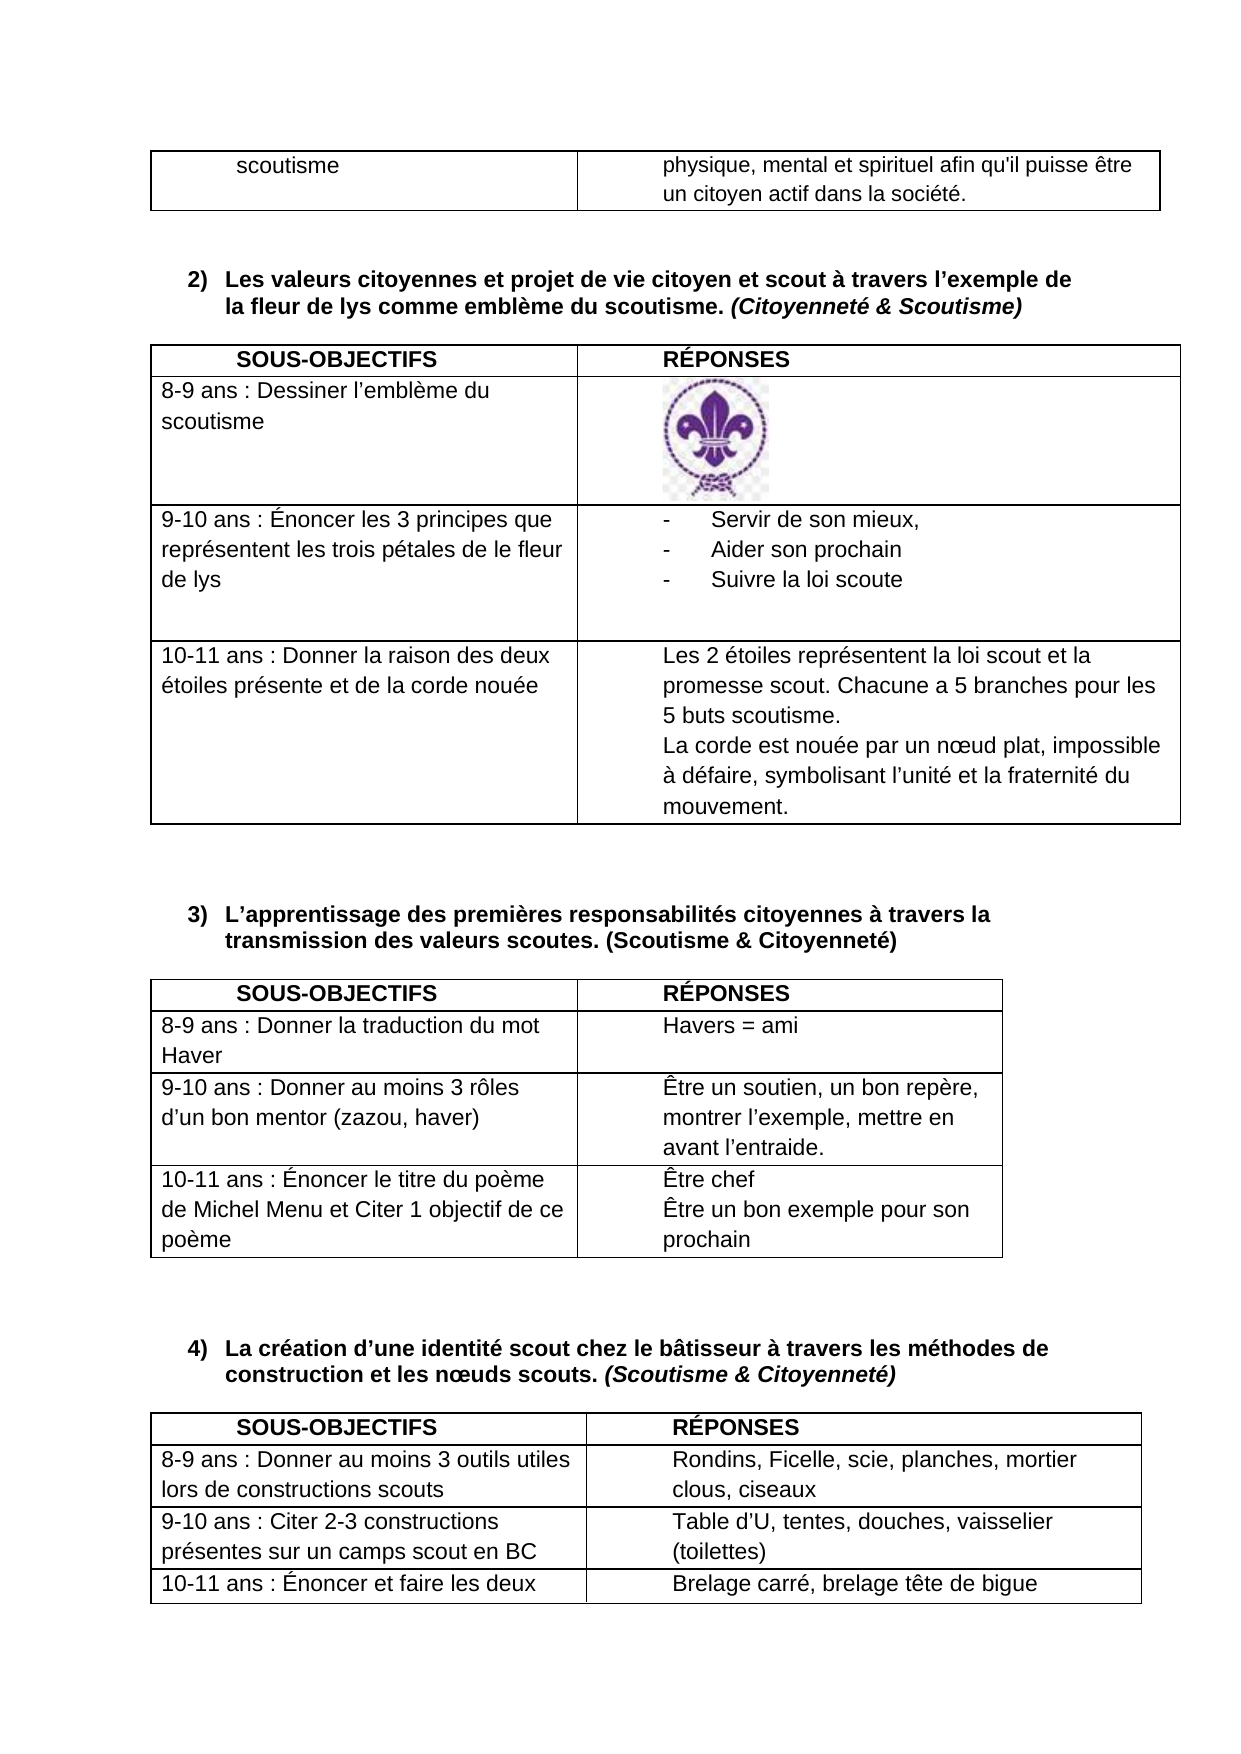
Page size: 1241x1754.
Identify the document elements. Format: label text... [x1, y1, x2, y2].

table_header RÉPONSES [578, 346, 1180, 376]
table_cell Être un soutien, un bon repère, montrer l’exemple, mettre en avant l’entraide. [578, 1074, 1002, 1164]
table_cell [578, 152, 1159, 209]
table_cell Les 2 étoiles représentent la loi scout et la promesse scout. Chacune a 5 branches pour les 5 buts scoutisme. La corde est nouée par un nœud plat, impossible à défaire, symbolisant l’unité et la fraternité du mouvement. [578, 642, 1180, 823]
table_cell 9-10 ans : Énoncer les 3 principes que représentent les trois pétales de le fleur de lys [152, 506, 577, 640]
table_cell 10-11 ans : Donner la raison des deux étoiles présente et de la corde nouée [152, 642, 577, 823]
table_header SOUS-OBJECTIFS [152, 346, 577, 376]
table_header RÉPONSES [587, 1414, 1141, 1444]
table_cell 8-9 ans : Donner au moins 3 outils utiles lors de constructions scouts [152, 1446, 586, 1506]
list Les valeurs citoyennes et projet de vie citoyen et scout à travers l’exemple de la fleur de lys comme emblème du scoutisme. (Citoyenneté & Scoutisme) [187, 266, 1090, 319]
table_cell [587, 1570, 1141, 1602]
picture [662, 377, 769, 501]
table_cell [578, 377, 1180, 504]
table_cell 8-9 ans : Dessiner l’emblème du scoutisme [152, 377, 577, 504]
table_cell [152, 152, 577, 209]
table_header RÉPONSES [578, 980, 1002, 1010]
table_header SOUS-OBJECTIFS [152, 1414, 586, 1444]
list La création d’une identité scout chez le bâtisseur à travers les méthodes de construction et les nœuds scouts. (Scoutisme & Citoyenneté) [187, 1334, 1090, 1387]
table_cell Havers = ami [578, 1012, 1002, 1072]
table_cell 10-11 ans : Énoncer le titre du poème de Michel Menu et Citer 1 objectif de ce poème [152, 1166, 577, 1257]
table_cell Rondins, Ficelle, scie, planches, mortier clous, ciseaux [587, 1446, 1141, 1506]
table_cell Être chef Être un bon exemple pour son prochain [578, 1166, 1002, 1257]
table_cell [152, 1570, 586, 1602]
table_cell Table d’U, tentes, douches, vaisselier (toilettes) [587, 1508, 1141, 1568]
table_header SOUS-OBJECTIFS [152, 980, 577, 1010]
table_cell 9-10 ans : Donner au moins 3 rôles d’un bon mentor (zazou, haver) [152, 1074, 577, 1164]
table_cell 9-10 ans : Citer 2-3 constructions présentes sur un camps scout en BC [152, 1508, 586, 1568]
list L’apprentissage des premières responsabilités citoyennes à travers la transmission des valeurs scoutes. (Scoutisme & Citoyenneté) [187, 901, 1090, 953]
table_cell - Servir de son mieux, - Aider son prochain - Suivre la loi scoute [578, 506, 1180, 640]
table_cell 8-9 ans : Donner la traduction du mot Haver [152, 1012, 577, 1072]
